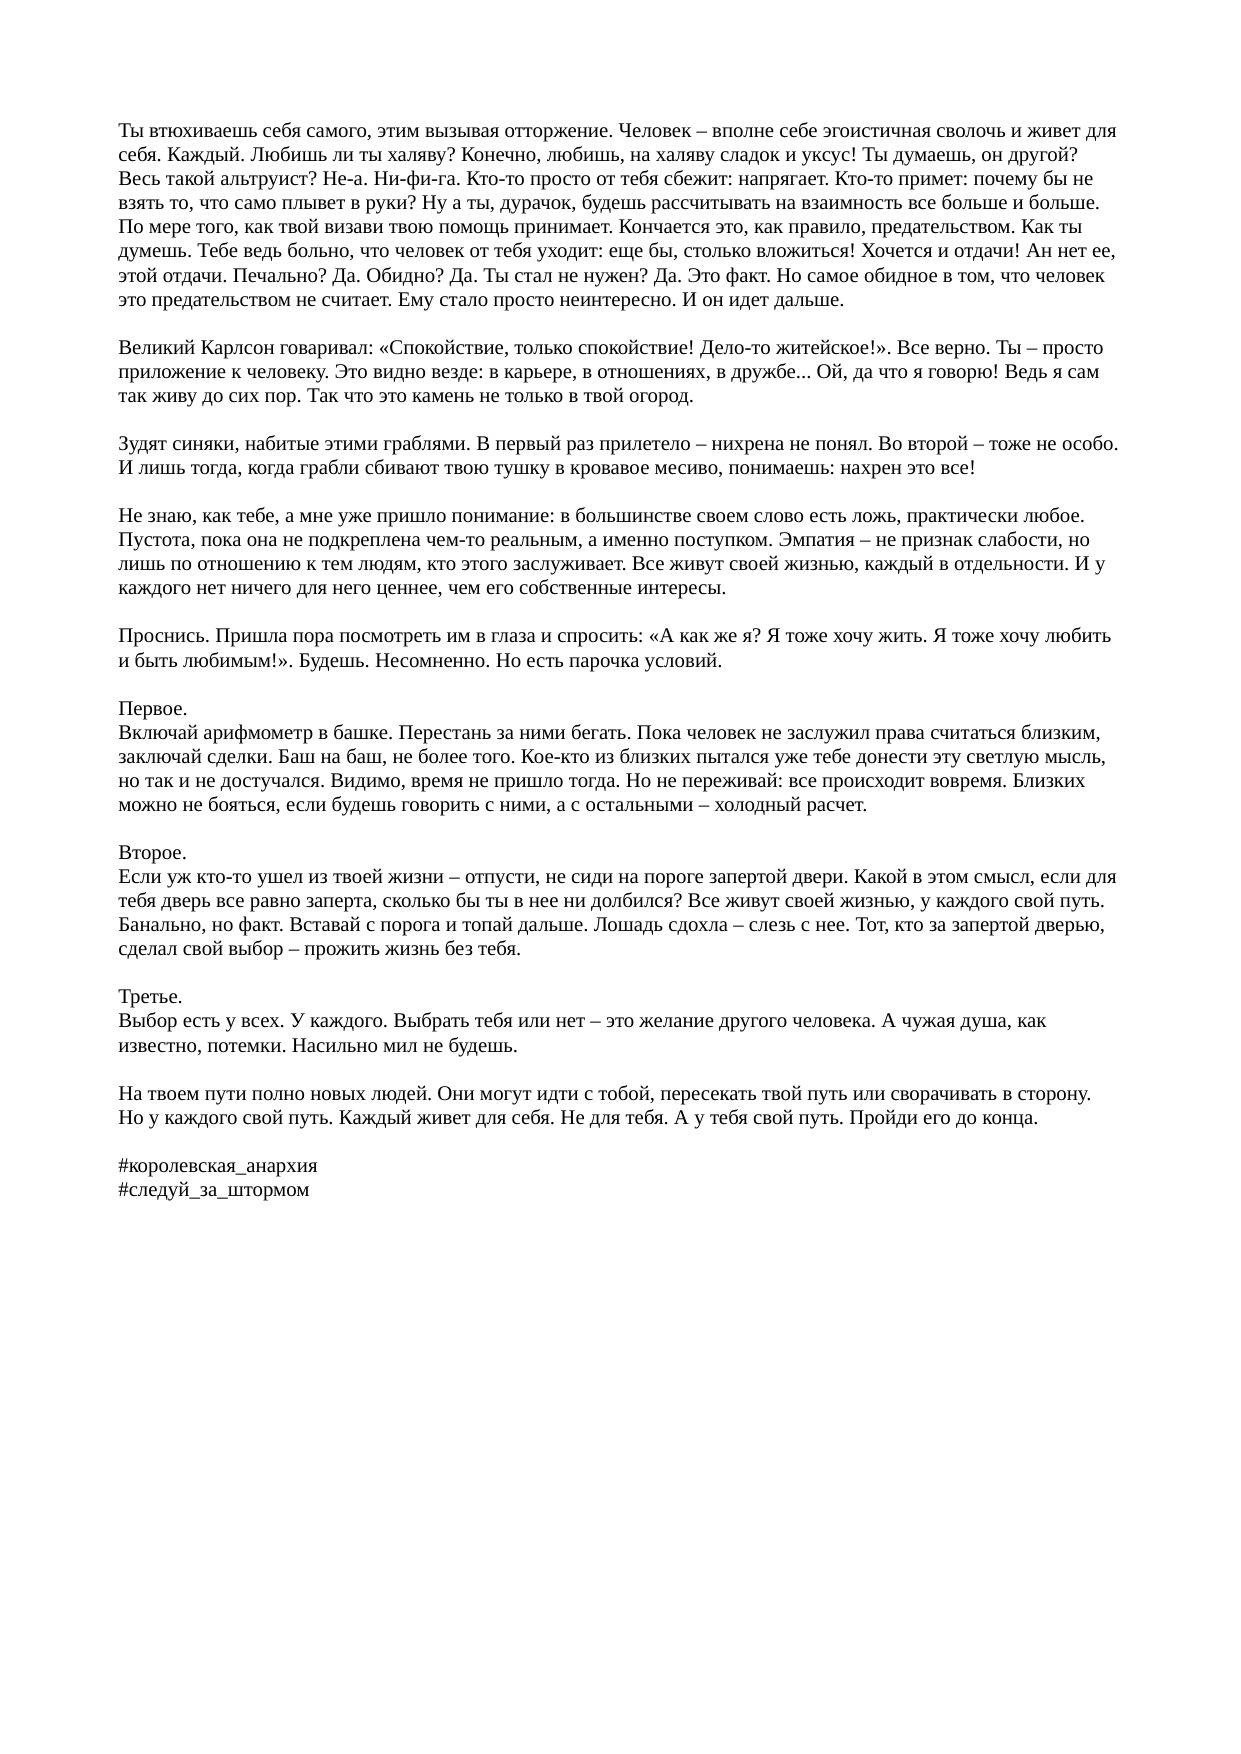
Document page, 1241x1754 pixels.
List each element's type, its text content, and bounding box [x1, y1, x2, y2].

text На твоем пути полно новых людей. Они могут идти с тобой, пересекать твой путь или сворачивать в сторону. Но у каждого свой путь. Каждый живет для себя. Не для тебя. А у тебя свой путь. Пройди его до конца. [118, 1081, 1122, 1129]
text Ты втюхиваешь себя самого, этим вызывая отторжение. Человек – вполне себе эгоистичная сволочь и живет для себя. Каждый. Любишь ли ты халяву? Конечно, любишь, на халяву сладок и уксус! Ты думаешь, он другой? Весь такой альтруист? Не-а. Ни-фи-га. Кто-то просто от тебя сбежит: напрягает. Кто-то примет: почему бы не взять то, что само плывет в руки? Ну а ты, дурачок, будешь рассчитывать на взаимность все больше и больше. По мере того, как твой визави твою помощь принимает. Кончается это, как правило, предательством. Как ты думешь. Тебе ведь больно, что человек от тебя уходит: еще бы, столько вложиться! Хочется и отдачи! Ан нет ее, этой отдачи. Печально? Да. Обидно? Да. Ты стал не нужен? Да. Это факт. Но самое обидное в том, что человек это предательством не считает. Ему стало просто неинтересно. И он идет дальше. [118, 118, 1122, 311]
text Третье. [118, 984, 1122, 1008]
text Не знаю, как тебе, а мне уже пришло понимание: в большинстве своем слово есть ложь, практически любое. Пустота, пока она не подкреплена чем-то реальным, а именно поступком. Эмпатия – не признак слабости, но лишь по отношению к тем людям, кто этого заслуживает. Все живут своей жизнью, каждый в отдельности. И у каждого нет ничего для него ценнее, чем его собственные интересы. [118, 503, 1122, 599]
text Если уж кто-то ушел из твоей жизни – отпусти, не сиди на пороге запертой двери. Какой в этом смысл, если для тебя дверь все равно заперта, сколько бы ты в нее ни долбился? Все живут своей жизнью, у каждого свой путь. Банально, но факт. Вставай с порога и топай дальше. Лошадь сдохла – слезь с нее. Тот, кто за запертой дверью, сделал свой выбор – прожить жизнь без тебя. [118, 864, 1122, 960]
text #следуй_за_штормом [118, 1177, 1122, 1201]
text #королевская_анархия [118, 1153, 1122, 1177]
text Проснись. Пришла пора посмотреть им в глаза и спросить: «А как же я? Я тоже хочу жить. Я тоже хочу любить и быть любимым!». Будешь. Несомненно. Но есть парочка условий. [118, 623, 1122, 672]
text Второе. [118, 840, 1122, 864]
text Выбор есть у всех. У каждого. Выбрать тебя или нет – это желание другого человека. А чужая душа, как известно, потемки. Насильно мил не будешь. [118, 1008, 1122, 1057]
text Первое. [118, 696, 1122, 720]
text Зудят синяки, набитые этими граблями. В первый раз прилетело – нихрена не понял. Во второй – тоже не особо. И лишь тогда, когда грабли сбивают твою тушку в кровавое месиво, понимаешь: нахрен это все! [118, 431, 1122, 479]
text Великий Карлсон говаривал: «Спокойствие, только спокойствие! Дело-то житейское!». Все верно. Ты – просто приложение к человеку. Это видно везде: в карьере, в отношениях, в дружбе... Ой, да что я говорю! Ведь я сам так живу до сих пор. Так что это камень не только в твой огород. [118, 335, 1122, 407]
text Включай арифмометр в башке. Перестань за ними бегать. Пока человек не заслужил права считаться близким, заключай сделки. Баш на баш, не более того. Кое-кто из близких пытался уже тебе донести эту светлую мысль, но так и не достучался. Видимо, время не пришло тогда. Но не переживай: все происходит вовремя. Близких можно не бояться, если будешь говорить с ними, а с остальными – холодный расчет. [118, 720, 1122, 816]
